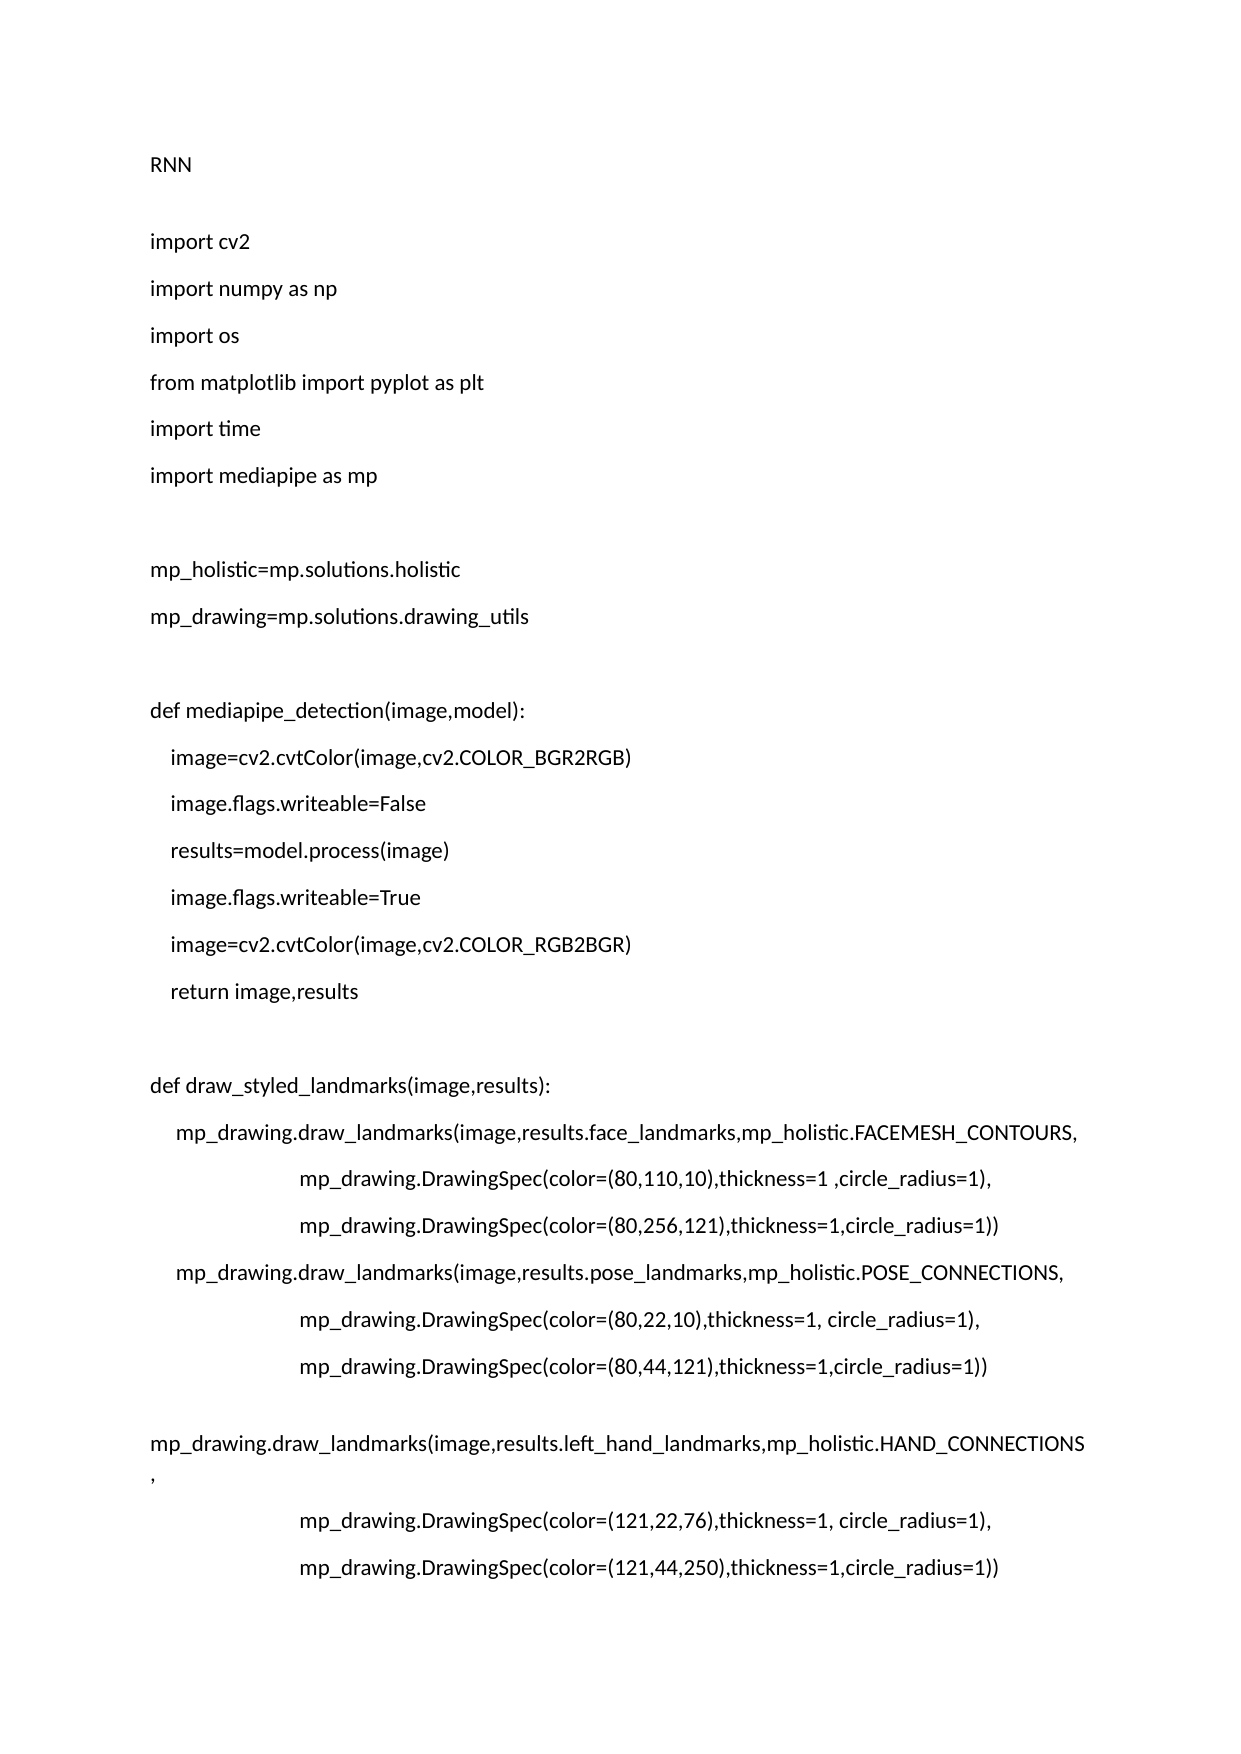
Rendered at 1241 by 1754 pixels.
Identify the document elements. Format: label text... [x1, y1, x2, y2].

text mp_drawing.DrawingSpec(color=(80,110,10),thickness=1 ,circle_radius=1), [150, 1164, 1090, 1193]
text def draw_styled_landmarks(image,results): [150, 1071, 1090, 1099]
text import numpy as np [150, 274, 1090, 302]
text mp_drawing.draw_landmarks(image,results.pose_landmarks,mp_holistic.POSE_CONNECTIONS, [150, 1258, 1090, 1286]
text mp_drawing.DrawingSpec(color=(80,22,10),thickness=1, circle_radius=1), [150, 1305, 1090, 1333]
text mp_drawing.DrawingSpec(color=(80,256,121),thickness=1,circle_radius=1)) [150, 1211, 1090, 1239]
text mp_drawing.DrawingSpec(color=(121,44,250),thickness=1,circle_radius=1)) [150, 1553, 1090, 1581]
text mp_drawing.DrawingSpec(color=(80,44,121),thickness=1,circle_radius=1)) [150, 1352, 1090, 1380]
text mp_drawing.DrawingSpec(color=(121,22,76),thickness=1, circle_radius=1), [150, 1506, 1090, 1534]
text from matplotlib import pyplot as plt [150, 368, 1090, 396]
text mp_drawing.draw_landmarks(image,results.left_hand_landmarks,mp_holistic.HAND_CONNECTIONS, [150, 1399, 1090, 1487]
text image.flags.writeable=True [150, 883, 1090, 911]
text mp_holistic=mp.solutions.holistic [150, 555, 1090, 583]
text import cv2 [150, 227, 1090, 255]
text image=cv2.cvtColor(image,cv2.COLOR_RGB2BGR) [150, 930, 1090, 958]
text image=cv2.cvtColor(image,cv2.COLOR_BGR2RGB) [150, 743, 1090, 771]
text return image,results [150, 977, 1090, 1005]
text image.flags.writeable=False [150, 789, 1090, 818]
text import time [150, 414, 1090, 443]
text mp_drawing.draw_landmarks(image,results.face_landmarks,mp_holistic.FACEMESH_CONTOURS, [150, 1118, 1090, 1146]
text import mediapipe as mp [150, 461, 1090, 489]
text RNN [150, 150, 1090, 208]
text mp_drawing=mp.solutions.drawing_utils [150, 602, 1090, 630]
text def mediapipe_detection(image,model): [150, 696, 1090, 724]
text results=model.process(image) [150, 836, 1090, 864]
text import os [150, 321, 1090, 349]
